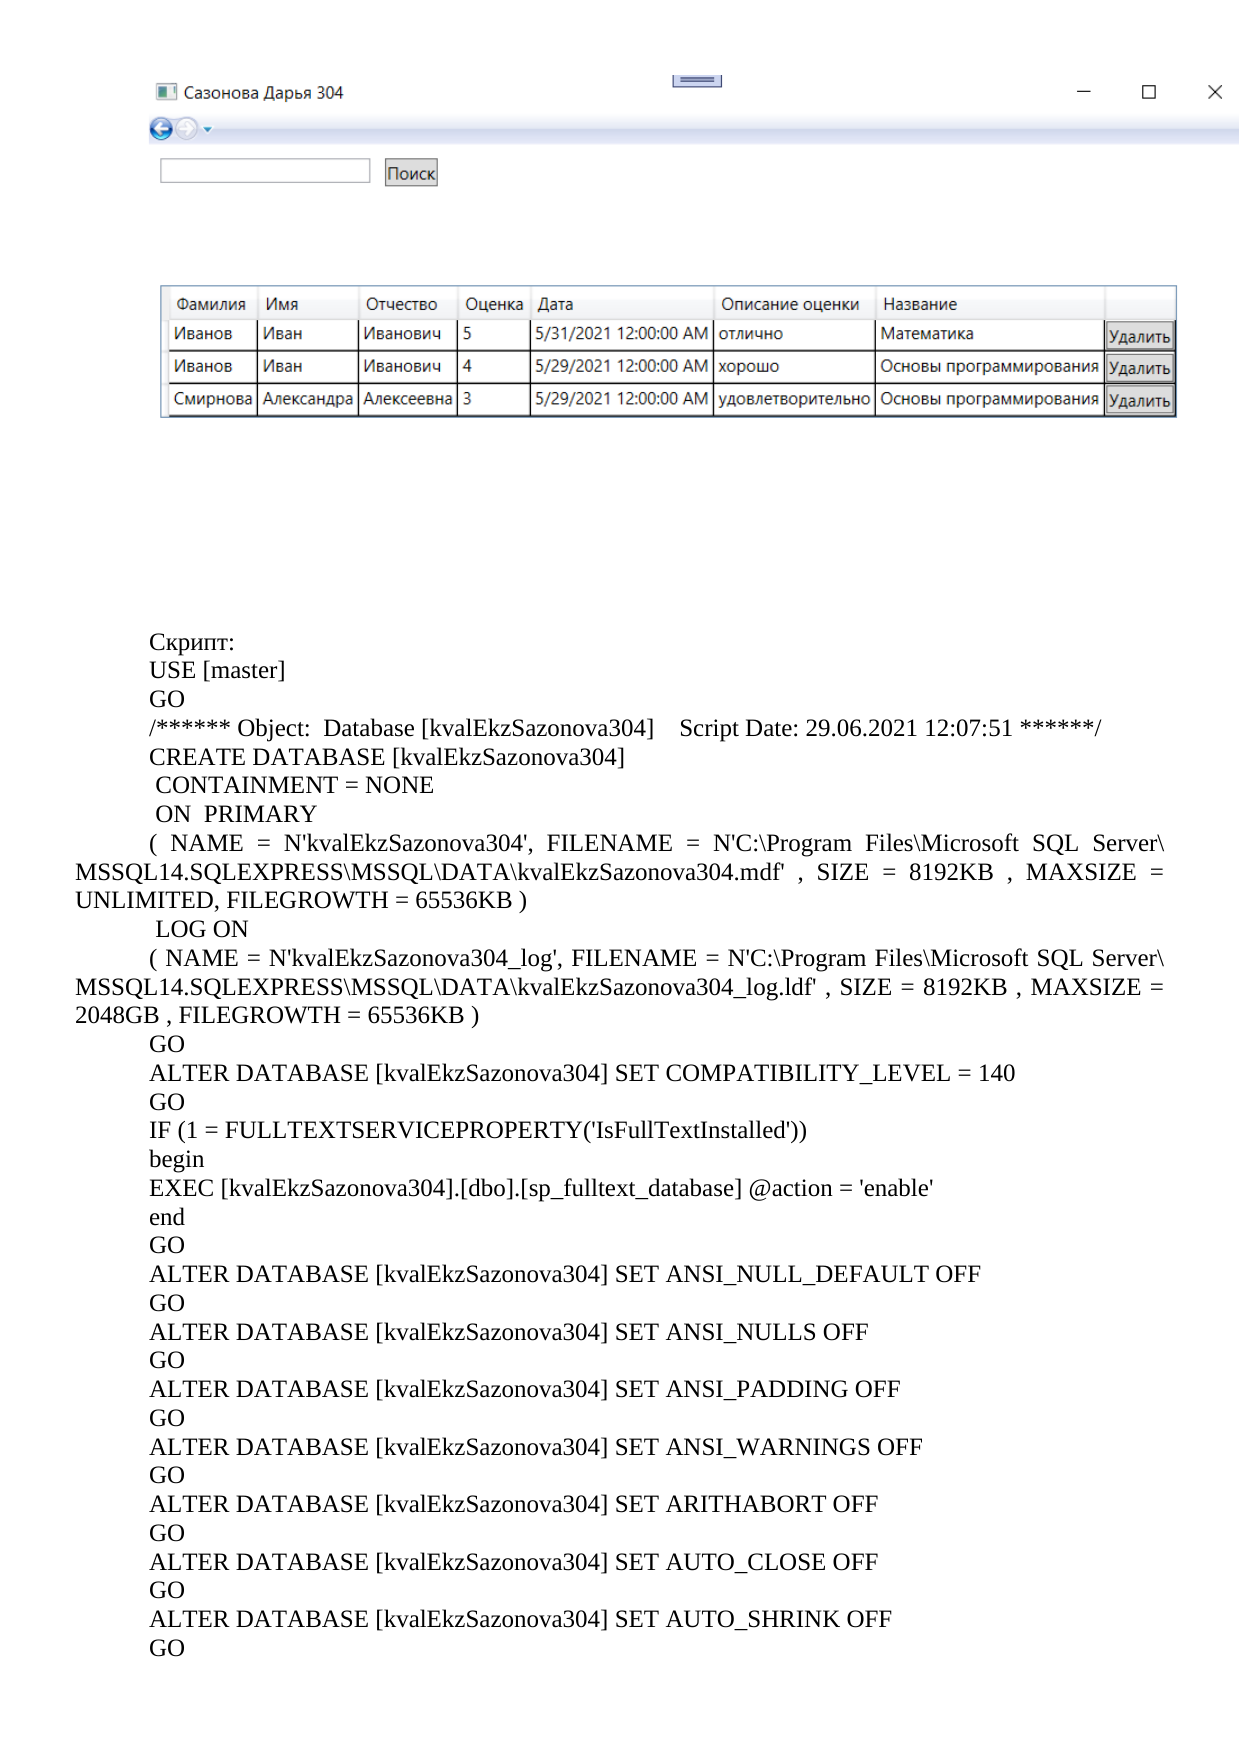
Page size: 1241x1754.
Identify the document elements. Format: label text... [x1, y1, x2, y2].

text GO [75, 1346, 1165, 1374]
text EXEC [kvalEkzSazonova304].[dbo].[sp_fulltext_database] @action = 'enable' [75, 1173, 1165, 1202]
text USE [master] [75, 656, 1165, 684]
text ( NAME = N'kvalEkzSazonova304', FILENAME = N'C:\Program Files\Microsoft SQL Server\MSSQL14.SQLEXPRESS\MSSQL\DATA\kvalEkzSazonova304.mdf' , SIZE = 8192KB , MAXSIZE = UNLIMITED, FILEGROWTH = 65536KB ) [75, 828, 1165, 914]
text GO [75, 1518, 1165, 1547]
text GO [75, 1576, 1165, 1604]
text Скрипт: [75, 627, 1165, 656]
text /****** Object: Database [kvalEkzSazonova304] Script Date: 29.06.2021 12:07:51 ******/ [75, 713, 1165, 742]
text GO [75, 1087, 1165, 1116]
text CONTAINMENT = NONE [75, 771, 1165, 799]
text ALTER DATABASE [kvalEkzSazonova304] SET AUTO_SHRINK OFF [75, 1604, 1165, 1633]
text ( NAME = N'kvalEkzSazonova304_log', FILENAME = N'C:\Program Files\Microsoft SQL Server\MSSQL14.SQLEXPRESS\MSSQL\DATA\kvalEkzSazonova304_log.ldf' , SIZE = 8192KB , MAXSIZE = 2048GB , FILEGROWTH = 65536KB ) [75, 943, 1165, 1029]
text ALTER DATABASE [kvalEkzSazonova304] SET AUTO_CLOSE OFF [75, 1547, 1165, 1576]
text ALTER DATABASE [kvalEkzSazonova304] SET ANSI_NULL_DEFAULT OFF [75, 1259, 1165, 1288]
text ALTER DATABASE [kvalEkzSazonova304] SET ANSI_NULLS OFF [75, 1317, 1165, 1346]
text ALTER DATABASE [kvalEkzSazonova304] SET ANSI_PADDING OFF [75, 1374, 1165, 1403]
text GO [75, 1231, 1165, 1259]
text ALTER DATABASE [kvalEkzSazonova304] SET ANSI_WARNINGS OFF [75, 1432, 1165, 1461]
text IF (1 = FULLTEXTSERVICEPROPERTY('IsFullTextInstalled')) [75, 1116, 1165, 1144]
text CREATE DATABASE [kvalEkzSazonova304] [75, 742, 1165, 771]
text LOG ON [75, 914, 1165, 943]
text GO [75, 1633, 1165, 1662]
text ON PRIMARY [75, 799, 1165, 828]
text ALTER DATABASE [kvalEkzSazonova304] SET ARITHABORT OFF [75, 1489, 1165, 1518]
text GO [75, 1403, 1165, 1432]
text ALTER DATABASE [kvalEkzSazonova304] SET COMPATIBILITY_LEVEL = 140 [75, 1058, 1165, 1087]
text end [75, 1202, 1165, 1231]
text GO [75, 1461, 1165, 1489]
picture [148, 75, 1239, 627]
text GO [75, 1288, 1165, 1317]
text GO [75, 684, 1165, 713]
text begin [75, 1144, 1165, 1173]
text GO [75, 1029, 1165, 1058]
